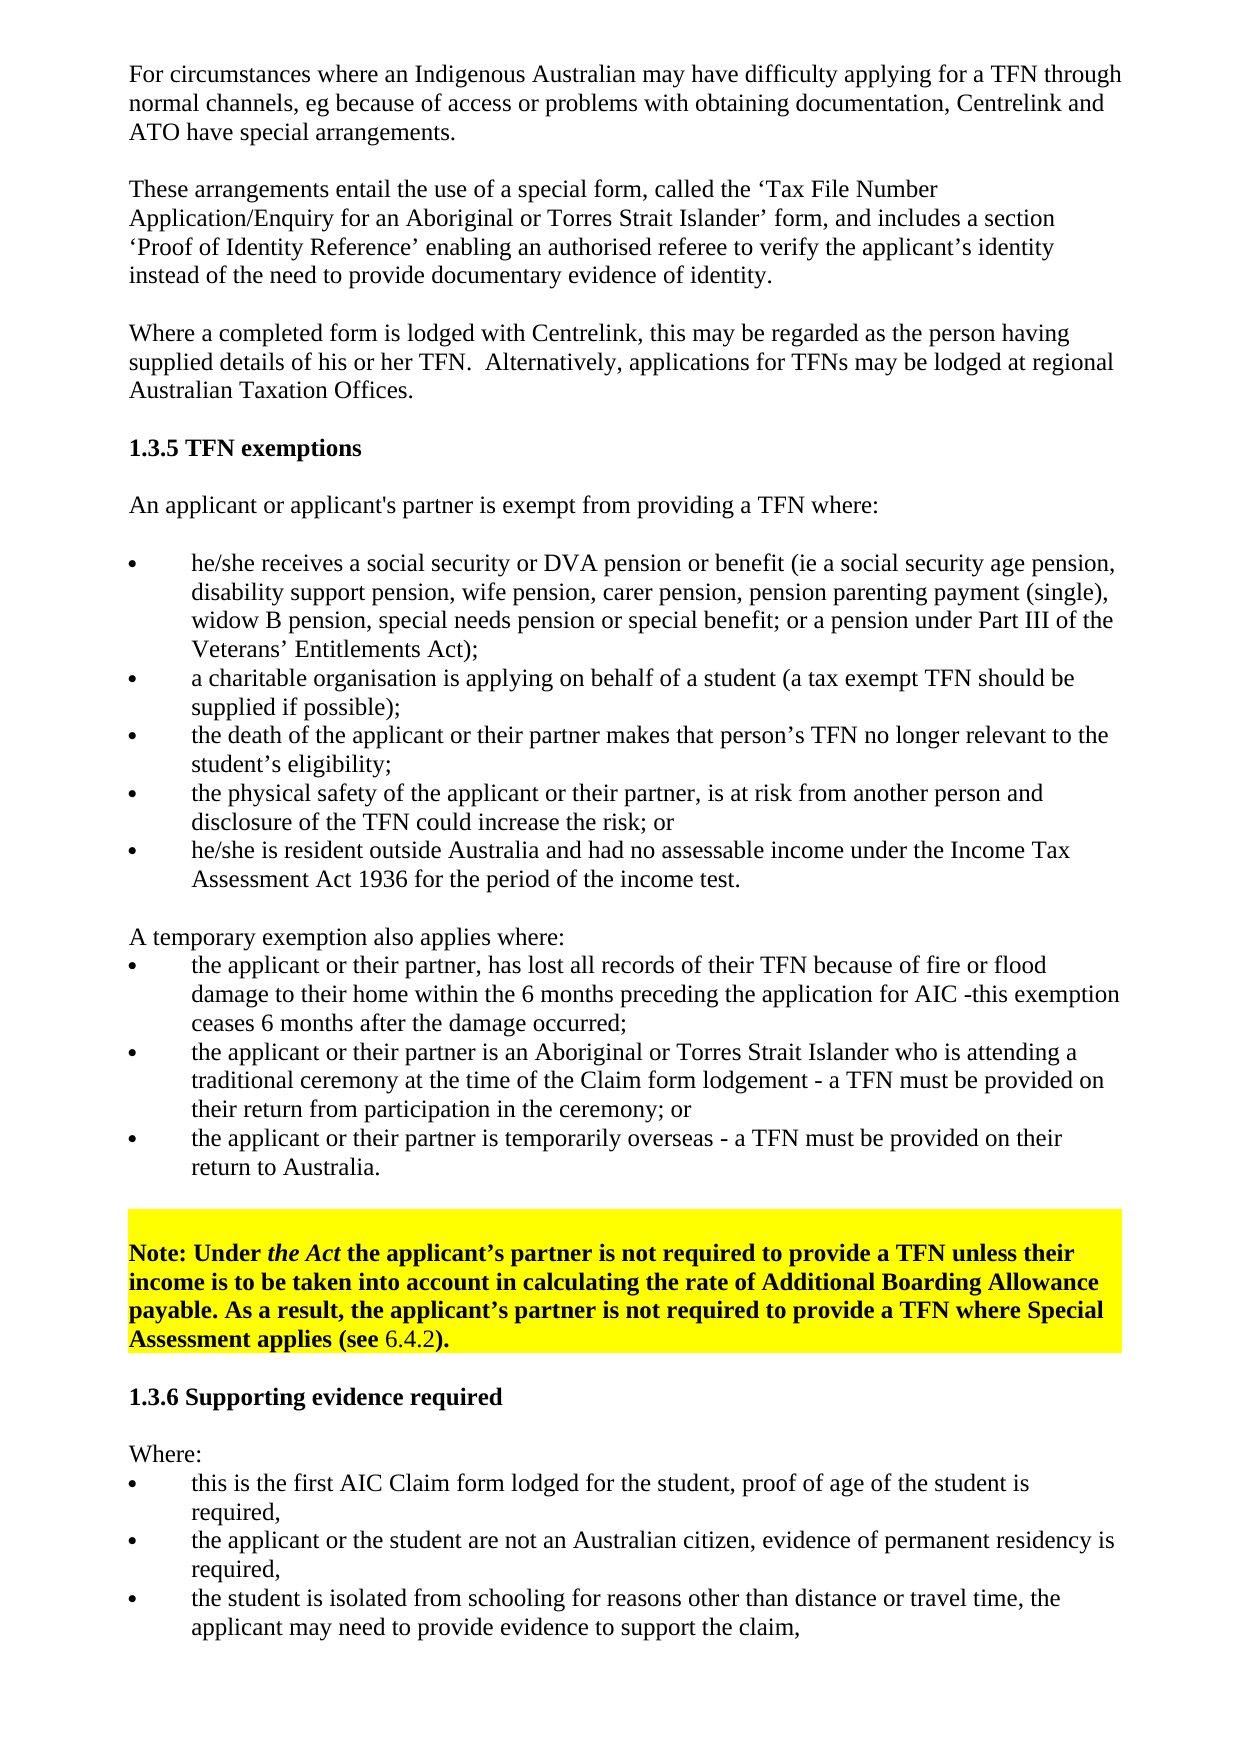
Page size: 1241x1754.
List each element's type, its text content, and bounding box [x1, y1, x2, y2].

list he/she is resident outside and had no assessable income under the Income Tax Assessment Act 1936 for the period of the income test. [128, 835, 1122, 893]
list the physical safety of the applicant or their partner, is at risk from another person and disclosure of the TFN could increase the risk; or [128, 778, 1122, 835]
list the student is isolated from schooling for reasons other than distance or travel time, the applicant may need to provide evidence to support the claim, [128, 1583, 1122, 1640]
list the applicant or their partner, has lost all records of their TFN because of fire or flood damage to their home within the 6 months preceding the application for AIC -this exemption ceases 6 months after the damage occurred; [128, 950, 1122, 1037]
text For circumstances where an Indigenous Australian may have difficulty applying for a TFN through normal channels, eg because of access or problems with obtaining documentation, Centrelink and ATO have special arrangements. [128, 59, 1122, 145]
subtitle 1.3.5 TFN exemptions [128, 433, 1122, 462]
text Where a completed form is lodged with Centrelink, this may be regarded as the person having supplied details of his or her TFN. Alternatively, applications for TFNs may be lodged at regional Australian Taxation Offices. [128, 318, 1122, 404]
text These arrangements entail the use of a special form, called the ‘Tax File Number Application/Enquiry for an Aboriginal or Torres Strait Islander’ form, and includes a section ‘Proof of Identity Reference’ enabling an authorised referee to verify the applicant’s identity instead of the need to provide documentary evidence of identity. [128, 174, 1122, 289]
list the applicant or their partner is an Aboriginal or Torres Strait Islander who is attending a traditional ceremony at the time of the Claim form lodgement - a TFN must be provided on their return from participation in the ceremony; or [128, 1037, 1122, 1123]
text Note: Under the Act the applicant’s partner is not required to provide a TFN unless their income is to be taken into account in calculating the rate of Additional Boarding Allowance payable. As a result, the applicant’s partner is not required to provide a TFN where Special Assessment applies (see 6.4.2). [128, 1238, 1122, 1353]
list this is the first AIC Claim form lodged for the student, proof of age of the student is required, [128, 1468, 1122, 1525]
list he/she receives a social security or DVA pension or benefit (ie a social security age pension, disability support pension, wife pension, carer pension, pension parenting payment (single), widow B pension, special needs pension or special benefit; or a pension under Part III of the Veterans’ Entitlements Act); [128, 548, 1122, 663]
text Where: [128, 1439, 1122, 1468]
text A temporary exemption also applies where: [128, 922, 1122, 950]
list a charitable organisation is applying on behalf of a student (a tax exempt TFN should be supplied if possible); [128, 663, 1122, 720]
list the applicant or their partner is temporarily overseas - a TFN must be provided on their return to . [128, 1123, 1122, 1180]
list the applicant or the student are not an Australian citizen, evidence of permanent residency is required, [128, 1525, 1122, 1583]
subtitle 1.3.6 Supporting evidence required [128, 1382, 1122, 1410]
text An applicant or applicant's partner is exempt from providing a TFN where: [128, 490, 1122, 519]
list the death of the applicant or their partner makes that person’s TFN no longer relevant to the student’s eligibility; [128, 720, 1122, 778]
